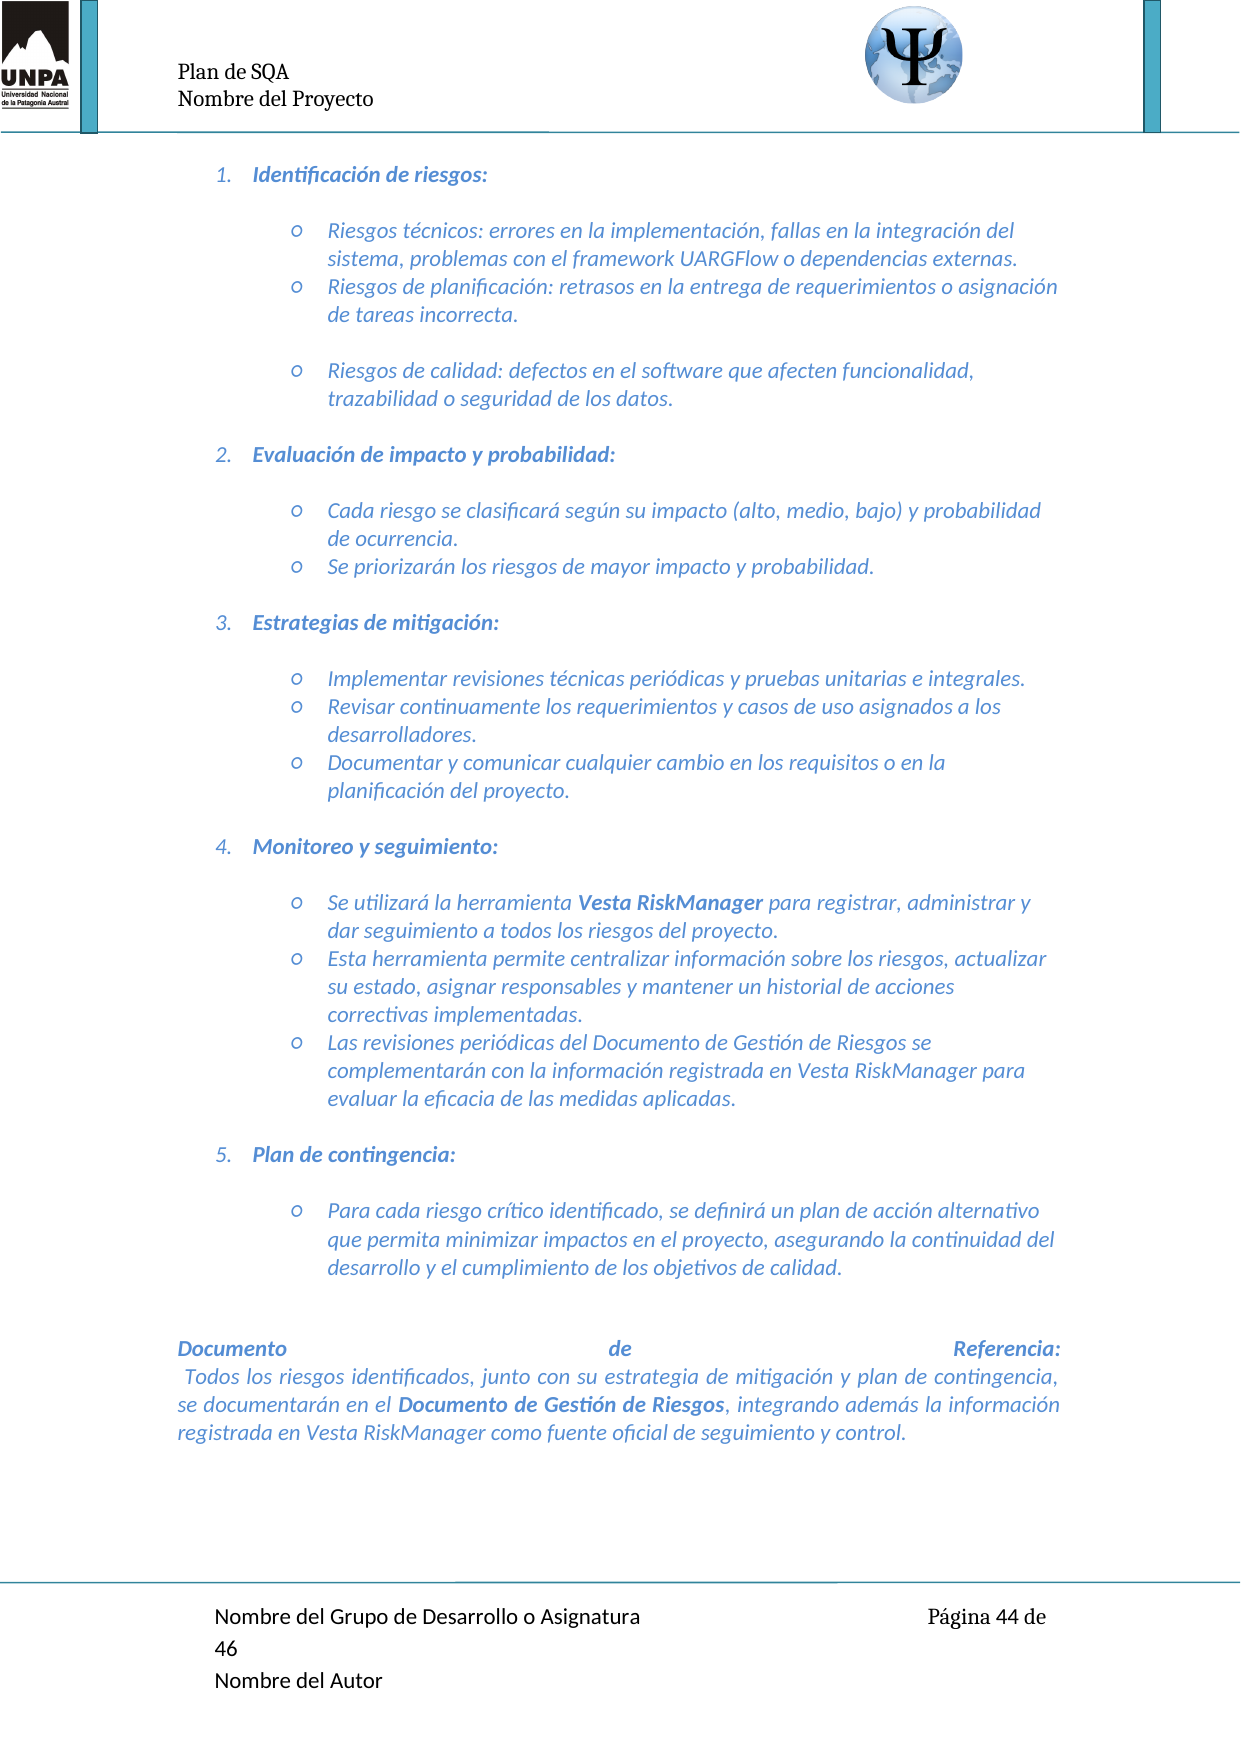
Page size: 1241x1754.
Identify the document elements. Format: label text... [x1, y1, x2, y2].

list Estrategias de mitigación: [215, 608, 1063, 664]
list Plan de contingencia: [215, 1141, 1063, 1197]
list Cada riesgo se clasificará según su impacto (alto, medio, bajo) y probabilidad de ocurrencia. [290, 496, 1063, 552]
list Las revisiones periódicas del Documento de Gestión de Riesgos se complementarán con la información registrada en Vesta RiskManager para evaluar la eficacia de las medidas aplicadas. [290, 1028, 1063, 1141]
list Revisar continuamente los requerimientos y casos de uso asignados a los desarrolladores. [290, 692, 1063, 748]
list Esta herramienta permite centralizar información sobre los riesgos, actualizar su estado, asignar responsables y mantener un historial de acciones correctivas implementadas. [290, 944, 1063, 1028]
list Se priorizarán los riesgos de mayor impacto y probabilidad. [290, 552, 1063, 608]
list Documentar y comunicar cualquier cambio en los requisitos o en la planificación del proyecto. [290, 748, 1063, 832]
list Se utilizará la herramienta Vesta RiskManager para registrar, administrar y dar seguimiento a todos los riesgos del proyecto. [290, 888, 1063, 944]
list Evaluación de impacto y probabilidad: [215, 440, 1063, 496]
list Identificación de riesgos: [215, 160, 1063, 216]
text Documento de Referencia: Todos los riesgos identificados, junto con su estrategia de mitigación y plan de contingencia, se documentarán en el Documento de Gestión de Riesgos, integrando además la información registrada en Vesta RiskManager como fuente oficial de seguimiento y control. [177, 1334, 1063, 1446]
list Riesgos técnicos: errores en la implementación, fallas en la integración del sistema, problemas con el framework UARGFlow o dependencias externas. [290, 216, 1063, 272]
list Para cada riesgo crítico identificado, se definirá un plan de acción alternativo que permita minimizar impactos en el proyecto, asegurando la continuidad del desarrollo y el cumplimiento de los objetivos de calidad. [290, 1197, 1063, 1309]
list Implementar revisiones técnicas periódicas y pruebas unitarias e integrales. [290, 664, 1063, 692]
list Monitoreo y seguimiento: [215, 832, 1063, 888]
picture [0, 0, 70, 110]
picture [858, 0, 969, 110]
list Riesgos de calidad: defectos en el software que afecten funcionalidad, trazabilidad o seguridad de los datos. [290, 356, 1063, 440]
list Riesgos de planificación: retrasos en la entrega de requerimientos o asignación de tareas incorrecta. [290, 272, 1063, 356]
